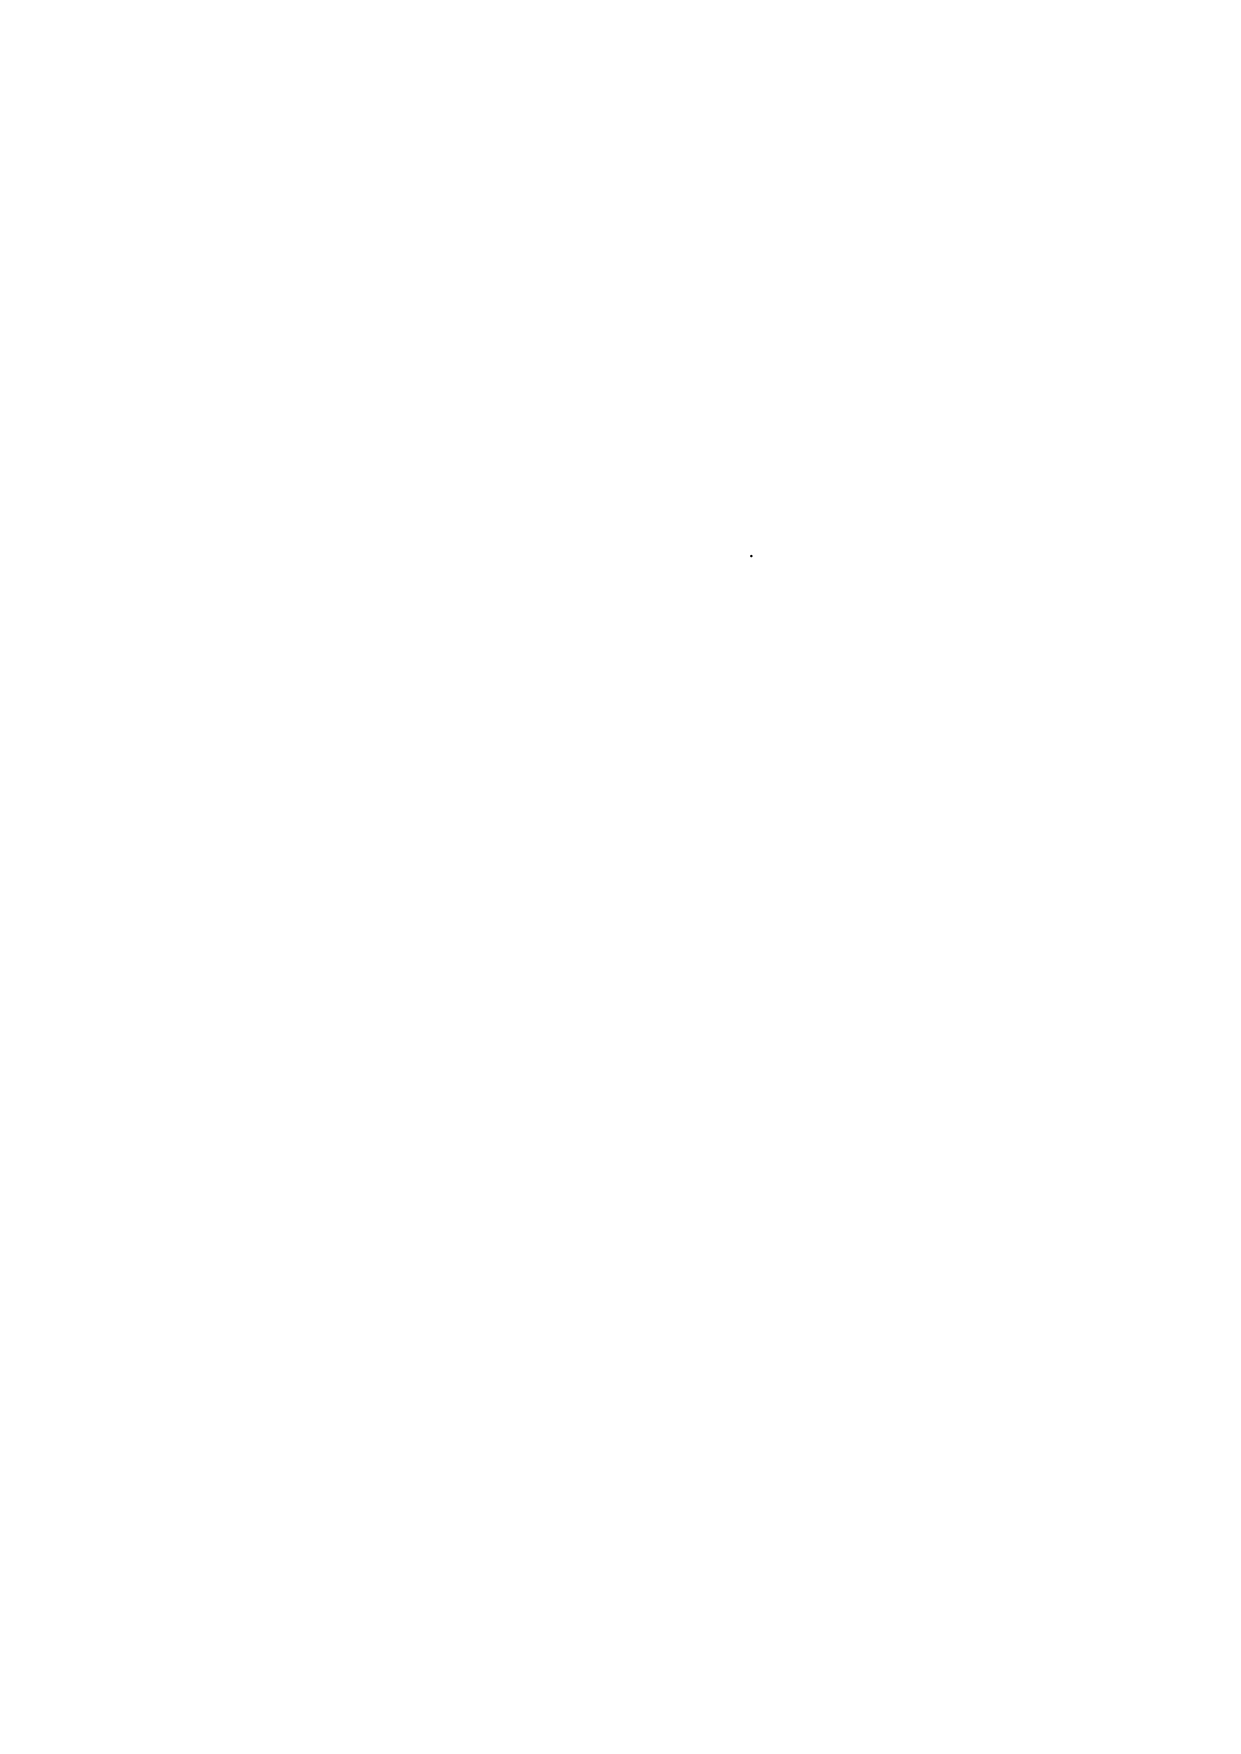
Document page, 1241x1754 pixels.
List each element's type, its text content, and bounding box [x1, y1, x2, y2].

text . [749, 538, 1151, 562]
